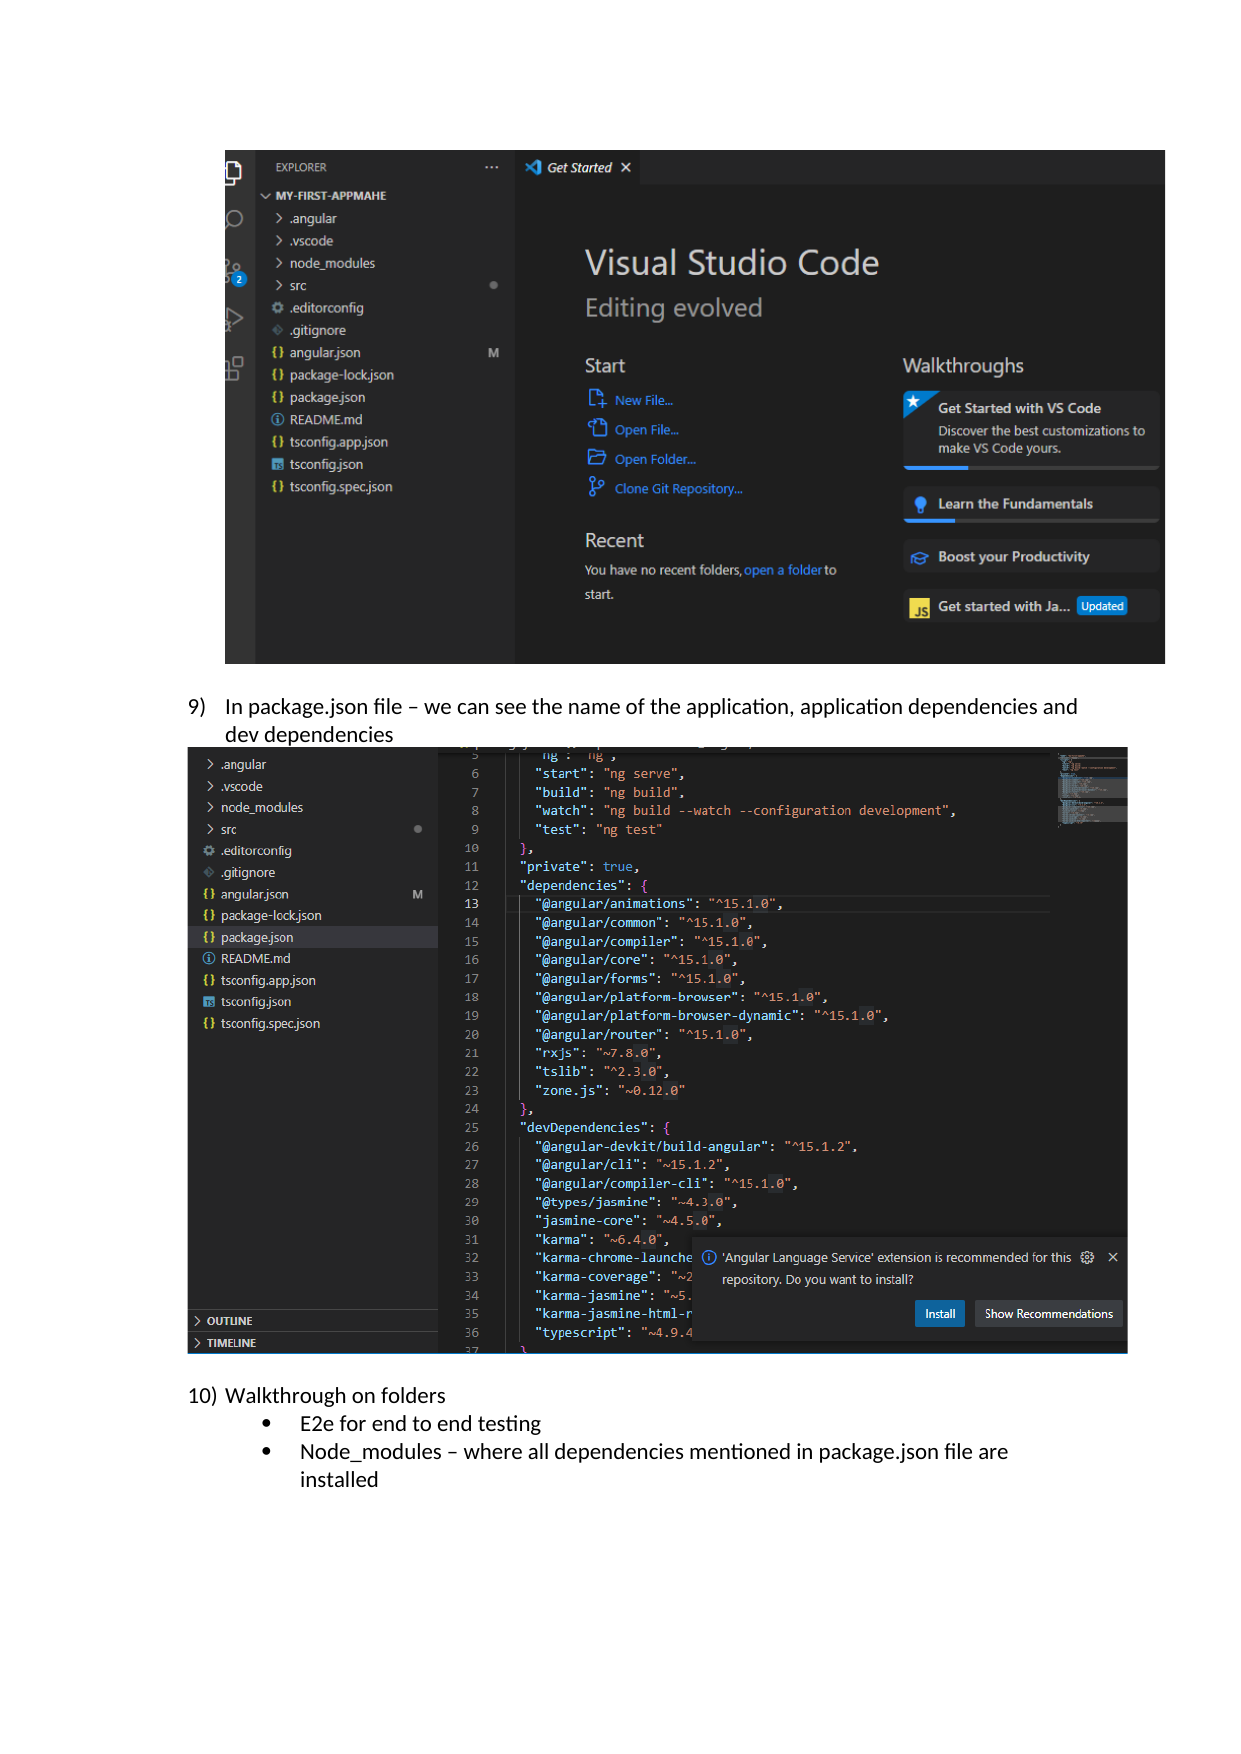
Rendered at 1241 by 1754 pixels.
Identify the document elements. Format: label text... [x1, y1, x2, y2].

picture [225, 150, 1166, 664]
picture [187, 747, 1128, 1354]
list E2e for end to end testing [262, 1409, 1090, 1437]
list Node_modules – where all dependencies mentioned in package.json file are installed [262, 1437, 1090, 1493]
list Walkthrough on folders [187, 1381, 1090, 1409]
list In package.json file – we can see the name of the application, application dependencies and dev dependencies [187, 692, 1090, 747]
